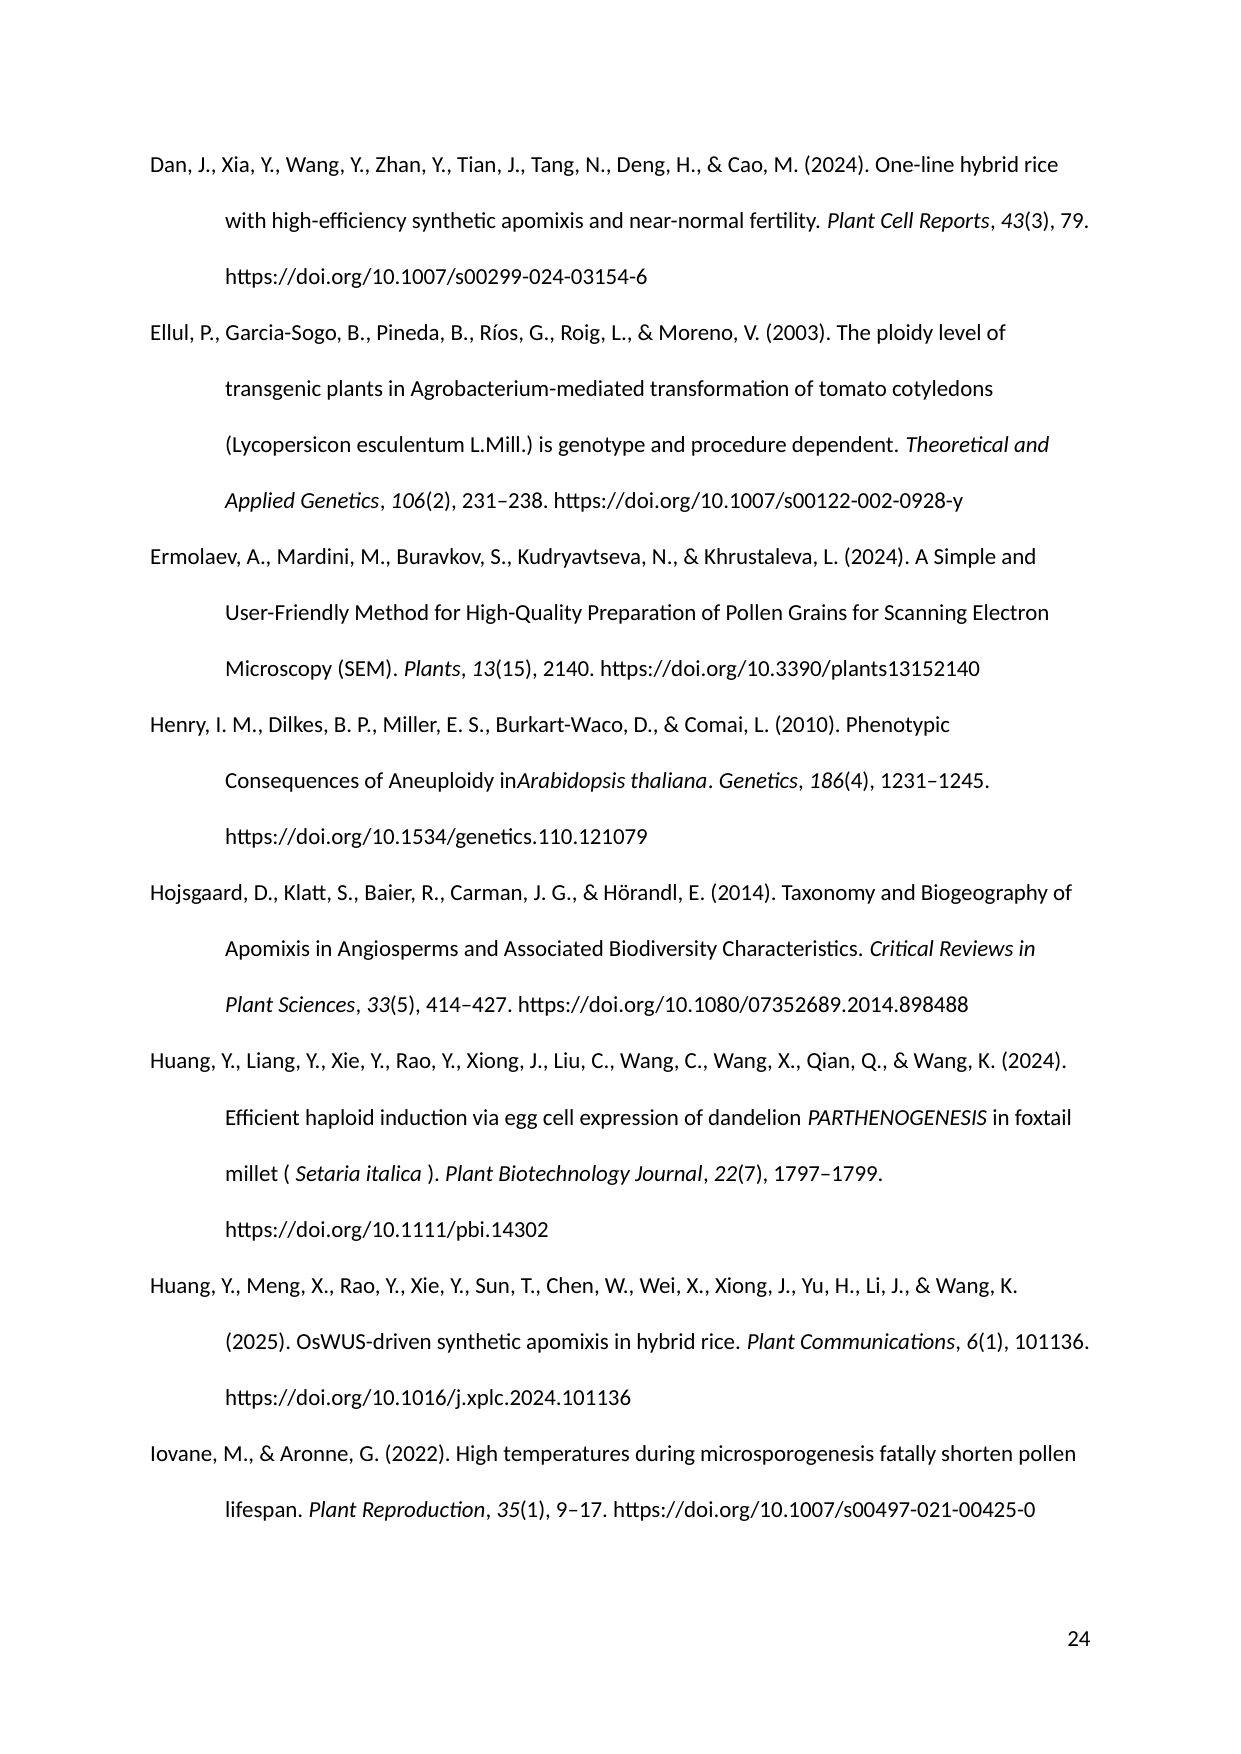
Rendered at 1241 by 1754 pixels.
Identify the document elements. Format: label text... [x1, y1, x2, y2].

text Ellul, P., Garcia-Sogo, B., Pineda, B., Ríos, G., Roig, L., & Moreno, V. (2003). The ploidy level of transgenic plants in Agrobacterium-mediated transformation of tomato cotyledons (Lycopersicon esculentum L.Mill.) is genotype and procedure dependent. Theoretical and Applied Genetics, 106(2), 231–238. https://doi.org/10.1007/s00122-002-0928-y [150, 318, 1090, 514]
text Henry, I. M., Dilkes, B. P., Miller, E. S., Burkart-Waco, D., & Comai, L. (2010). Phenotypic Consequences of Aneuploidy inArabidopsis thaliana. Genetics, 186(4), 1231–1245. https://doi.org/10.1534/genetics.110.121079 [150, 710, 1090, 851]
text Ermolaev, A., Mardini, M., Buravkov, S., Kudryavtseva, N., & Khrustaleva, L. (2024). A Simple and User-Friendly Method for High-Quality Preparation of Pollen Grains for Scanning Electron Microscopy (SEM). Plants, 13(15), 2140. https://doi.org/10.3390/plants13152140 [150, 542, 1090, 682]
text Dan, J., Xia, Y., Wang, Y., Zhan, Y., Tian, J., Tang, N., Deng, H., & Cao, M. (2024). One-line hybrid rice with high-efficiency synthetic apomixis and near-normal fertility. Plant Cell Reports, 43(3), 79. https://doi.org/10.1007/s00299-024-03154-6 [150, 150, 1090, 290]
text Iovane, M., & Aronne, G. (2022). High temperatures during microsporogenesis fatally shorten pollen lifespan. Plant Reproduction, 35(1), 9–17. https://doi.org/10.1007/s00497-021-00425-0 [150, 1439, 1090, 1523]
text Hojsgaard, D., Klatt, S., Baier, R., Carman, J. G., & Hörandl, E. (2014). Taxonomy and Biogeography of Apomixis in Angiosperms and Associated Biodiversity Characteristics. Critical Reviews in Plant Sciences, 33(5), 414–427. https://doi.org/10.1080/07352689.2014.898488 [150, 878, 1090, 1019]
text Huang, Y., Liang, Y., Xie, Y., Rao, Y., Xiong, J., Liu, C., Wang, C., Wang, X., Qian, Q., & Wang, K. (2024). Efficient haploid induction via egg cell expression of dandelion PARTHENOGENESIS in foxtail millet ( Setaria italica ). Plant Biotechnology Journal, 22(7), 1797–1799. https://doi.org/10.1111/pbi.14302 [150, 1047, 1090, 1243]
text Huang, Y., Meng, X., Rao, Y., Xie, Y., Sun, T., Chen, W., Wei, X., Xiong, J., Yu, H., Li, J., & Wang, K. (2025). OsWUS-driven synthetic apomixis in hybrid rice. Plant Communications, 6(1), 101136. https://doi.org/10.1016/j.xplc.2024.101136 [150, 1271, 1090, 1411]
